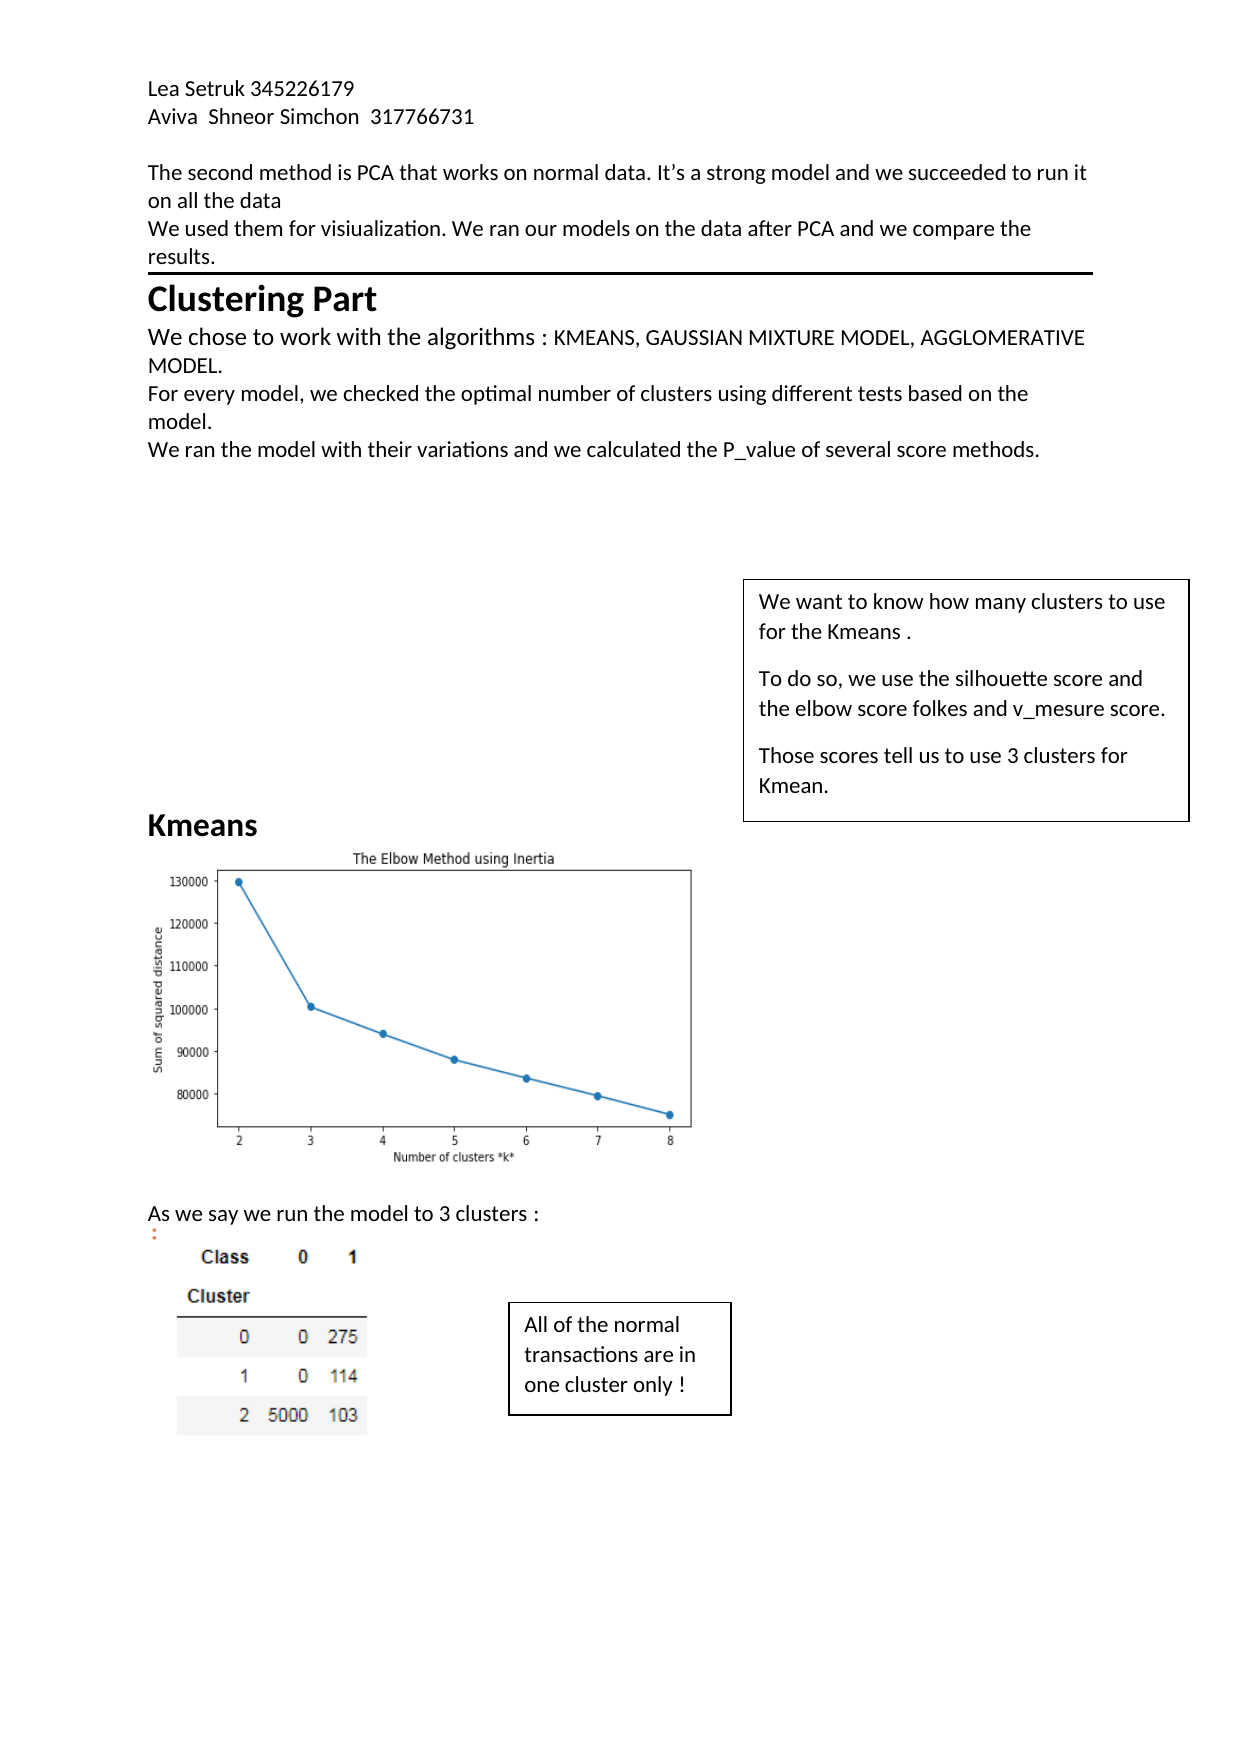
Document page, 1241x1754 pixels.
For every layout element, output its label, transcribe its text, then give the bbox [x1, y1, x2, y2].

text The second method is PCA that works on normal data. It’s a strong model and we succeeded to run it on all the data [148, 158, 1093, 214]
text Clustering Part [148, 275, 1093, 321]
picture [147, 1226, 417, 1449]
text For every model, we checked the optimal number of clusters using different tests based on the model. [148, 379, 1093, 436]
text We ran the model with their variations and we calculated the P_value of several score methods. [148, 436, 1093, 463]
picture [147, 844, 698, 1171]
text We chose to work with the algorithms : KMEANS, GAUSSIAN MIXTURE MODEL, AGGLOMERATIVE MODEL. [148, 321, 1093, 379]
text As we say we run the model to 3 clusters : [148, 1199, 1093, 1227]
text We used them for visiualization. We ran our models on the data after PCA and we compare the results. [148, 214, 1093, 272]
